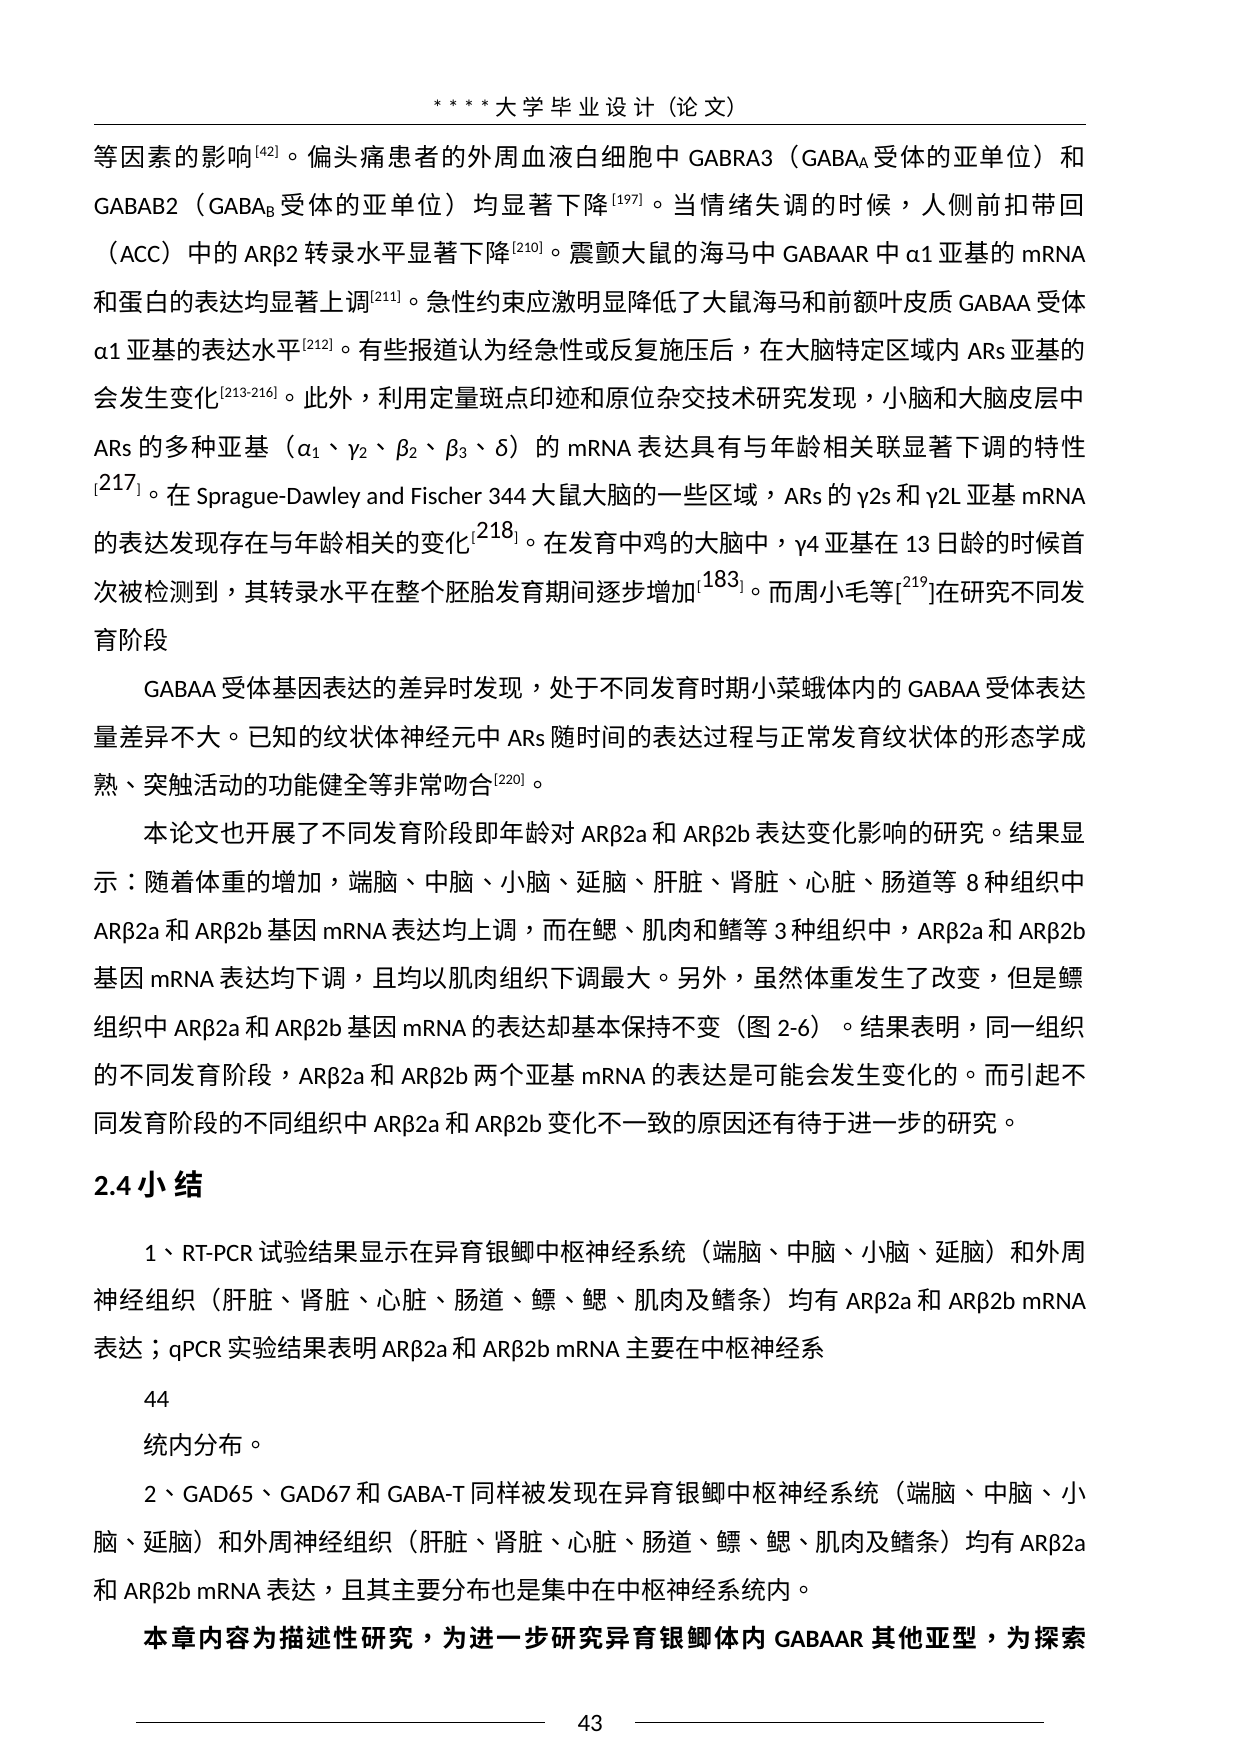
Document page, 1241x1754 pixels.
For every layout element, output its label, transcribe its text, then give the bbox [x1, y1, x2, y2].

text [94, 1607, 1086, 1655]
subtitle 2.4 小 结 [94, 1164, 1086, 1204]
text 统内分布。 [94, 1413, 1086, 1462]
text 1、RT-PCR试验结果显示在异育银鲫中枢神经系统（端脑、中脑、小脑、延脑）和外周神经组织（肝脏、肾脏、心脏、肠道、鳔、鳃、肌肉及鳍条）均有ARβ2a和ARβ2b mRNA表达；qPCR实验结果表明ARβ2a和ARβ2b mRNA主要在中枢神经系 [94, 1220, 1086, 1365]
text 本论文也开展了不同发育阶段即年龄对ARβ2a和ARβ2b表达变化影响的研究。结果显示：随着体重的增加，端脑、中脑、小脑、延脑、肝脏、肾脏、心脏、肠道等8种组织中ARβ2a和ARβ2b基因mRNA表达均上调，而在鳃、肌肉和鳍等3种组织中，ARβ2a和ARβ2b基因mRNA表达均下调，且均以肌肉组织下调最大。另外，虽然体重发生了改变，但是鳔组织中ARβ2a和ARβ2b基因mRNA的表达却基本保持不变（图2-6）。结果表明，同一组织的不同发育阶段，ARβ2a和ARβ2b两个亚基mRNA的表达是可能会发生变化的。而引起不同发育阶段的不同组织中ARβ2a和ARβ2b变化不一致的原因还有待于进一步的研究。 [94, 802, 1086, 1140]
text GABAA受体基因表达的差异时发现，处于不同发育时期小菜蛾体内的GABAA受体表达量差异不大。已知的纹状体神经元中ARs随时间的表达过程与正常发育纹状体的形态学成熟、突触活动的功能健全等非常吻合[220]。 [94, 657, 1086, 802]
text 2、GAD65、GAD67和GABA-T同样被发现在异育银鲫中枢神经系统（端脑、中脑、小脑、延脑）和外周神经组织（肝脏、肾脏、心脏、肠道、鳔、鳃、肌肉及鳍条）均有ARβ2a和ARβ2b mRNA表达，且其主要分布也是集中在中枢神经系统内。 [94, 1462, 1086, 1607]
text 44 [94, 1365, 1086, 1413]
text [94, 125, 1086, 657]
